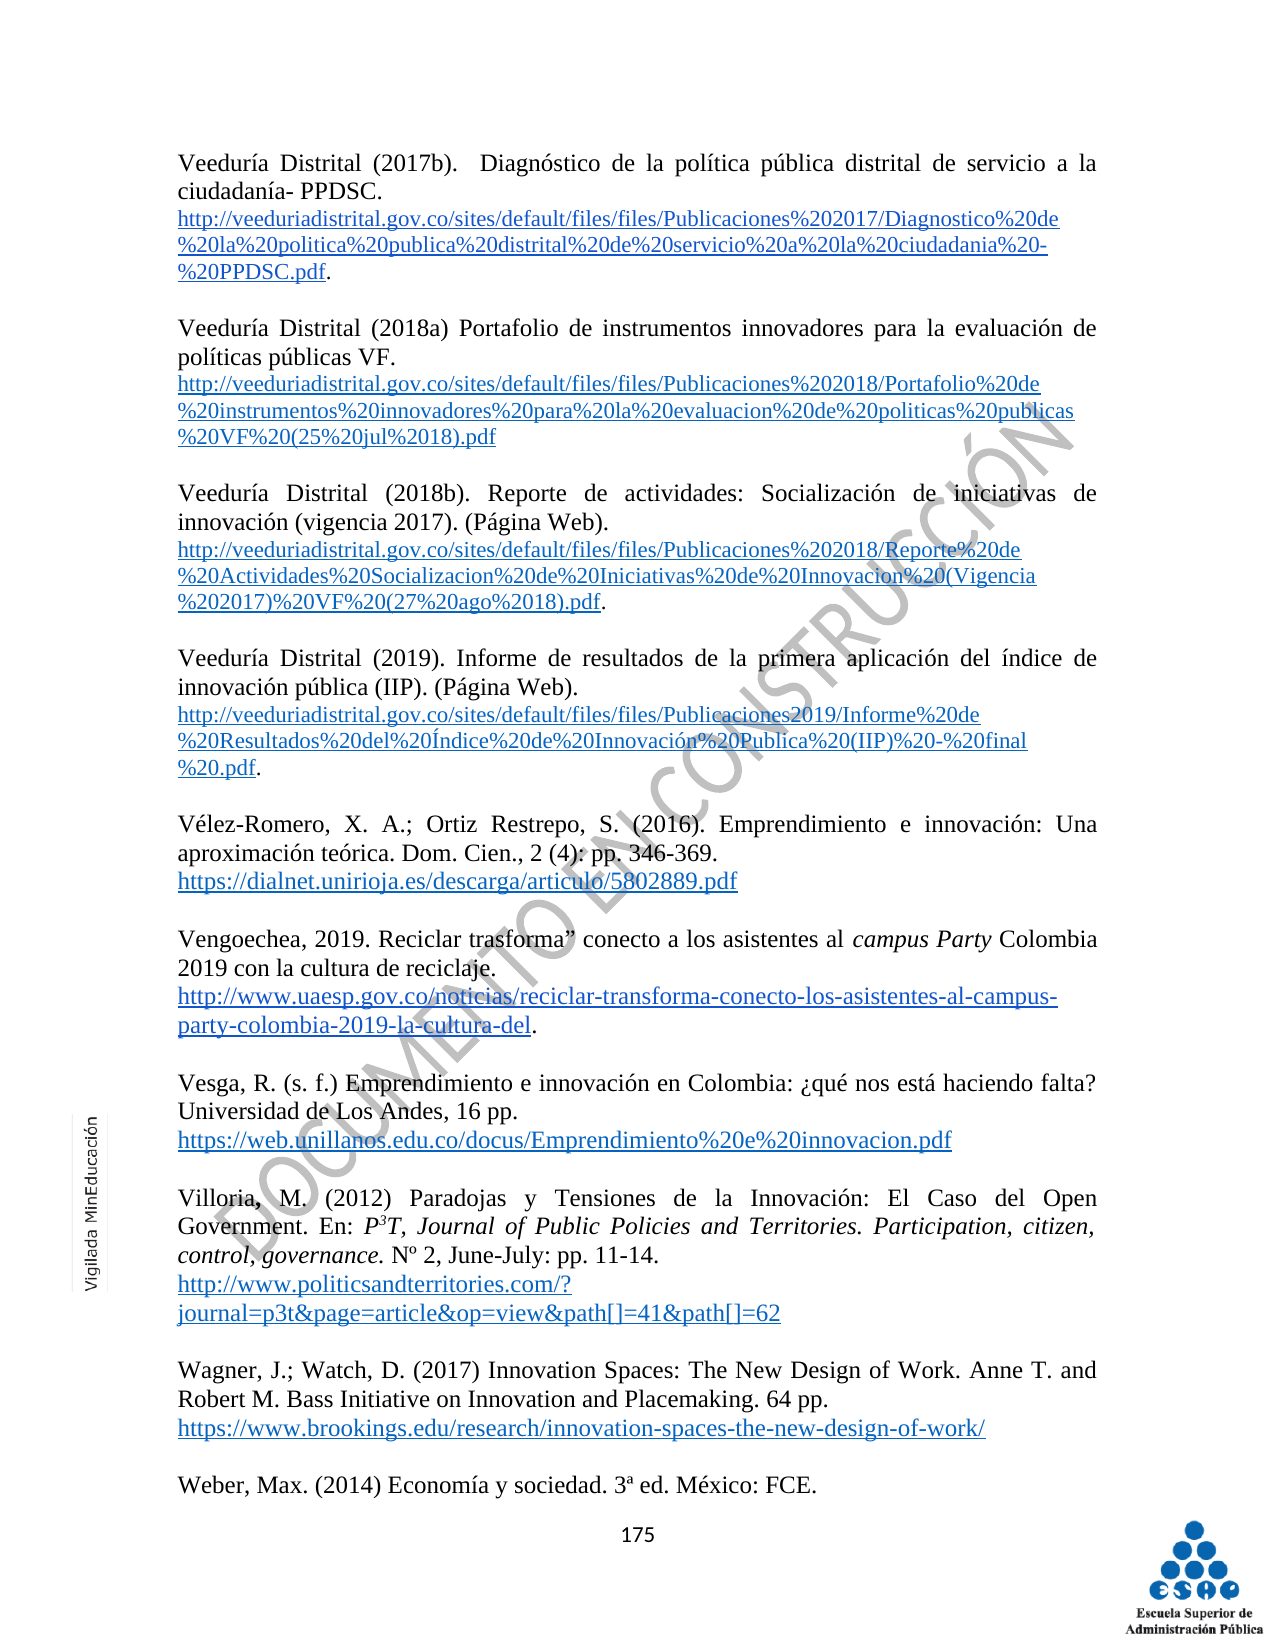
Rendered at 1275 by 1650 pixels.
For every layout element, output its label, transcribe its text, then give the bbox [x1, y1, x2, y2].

picture [1124, 1520, 1264, 1634]
text Weber, Max. (2014) Economía y sociedad. 3ª ed. México: FCE. [177, 1470, 1098, 1499]
text Veeduría Distrital (2017b). Diagnóstico de la política pública distrital de servicio a la ciudadanía- PPDSC. [177, 148, 1098, 205]
text Vengoechea, 2019. Reciclar trasforma” conecto a los asistentes al campus Party Colombia 2019 con la cultura de reciclaje. [177, 924, 1098, 981]
text http://www.politicsandterritories.com/?journal=p3t&page=article&op=view&path[]=41&path[]=62 [177, 1269, 1098, 1326]
text http://veeduriadistrital.gov.co/sites/default/files/files/Publicaciones%202018/Reporte%20de%20Actividades%20Socializacion%20de%20Iniciativas%20de%20Innovacion%20(Vigencia%202017)%20VF%20(27%20ago%2018).pdf. [177, 536, 1098, 615]
text Veeduría Distrital (2018a) Portafolio de instrumentos innovadores para la evaluación de políticas públicas VF. [177, 313, 1098, 370]
text Vélez-Romero, X. A.; Ortiz Restrepo, S. (2016). Emprendimiento e innovación: Una aproximación teórica. Dom. Cien., 2 (4): pp. 346-369. [177, 809, 1098, 866]
text Veeduría Distrital (2019). Informe de resultados de la primera aplicación del índice de innovación pública (IIP). (Página Web). [177, 643, 1098, 701]
text http://www.uaesp.gov.co/noticias/reciclar-transforma-conecto-los-asistentes-al-campus-party-colombia-2019-la-cultura-del. [177, 981, 1098, 1039]
text Wagner, J.; Watch, D. (2017) Innovation Spaces: The New Design of Work. Anne T. and Robert M. Bass Initiative on Innovation and Placemaking. 64 pp. [177, 1355, 1098, 1413]
text http://veeduriadistrital.gov.co/sites/default/files/files/Publicaciones2019/Informe%20de%20Resultados%20del%20Índice%20de%20Innovación%20Publica%20(IIP)%20-%20final%20.pdf. [177, 701, 1098, 780]
text Villoria, M. (2012) Paradojas y Tensiones de la Innovación: El Caso del Open Government. En: P3T, Journal of Public Policies and Territories. Participation, citizen, control, governance. Nº 2, June-July: pp. 11-14. [177, 1183, 1098, 1269]
text https://www.brookings.edu/research/innovation-spaces-the-new-design-of-work/ [177, 1413, 1098, 1441]
picture [71, 1113, 108, 1292]
text https://web.unillanos.edu.co/docus/Emprendimiento%20e%20innovacion.pdf [177, 1125, 1098, 1154]
text Vesga, R. (s. f.) Emprendimiento e innovación en Colombia: ¿qué nos está haciendo falta? Universidad de Los Andes, 16 pp. [177, 1068, 1098, 1125]
text http://veeduriadistrital.gov.co/sites/default/files/files/Publicaciones%202017/Diagnostico%20de%20la%20politica%20publica%20distrital%20de%20servicio%20a%20la%20ciudadania%20-%20PPDSC.pdf. [177, 205, 1098, 284]
text https://dialnet.unirioja.es/descarga/articulo/5802889.pdf [177, 866, 1098, 895]
text Veeduría Distrital (2018b). Reporte de actividades: Socialización de iniciativas de innovación (vigencia 2017). (Página Web). [177, 478, 1098, 536]
text http://veeduriadistrital.gov.co/sites/default/files/files/Publicaciones%202018/Portafolio%20de%20instrumentos%20innovadores%20para%20la%20evaluacion%20de%20politicas%20publicas%20VF%20(25%20jul%2018).pdf [177, 370, 1098, 449]
